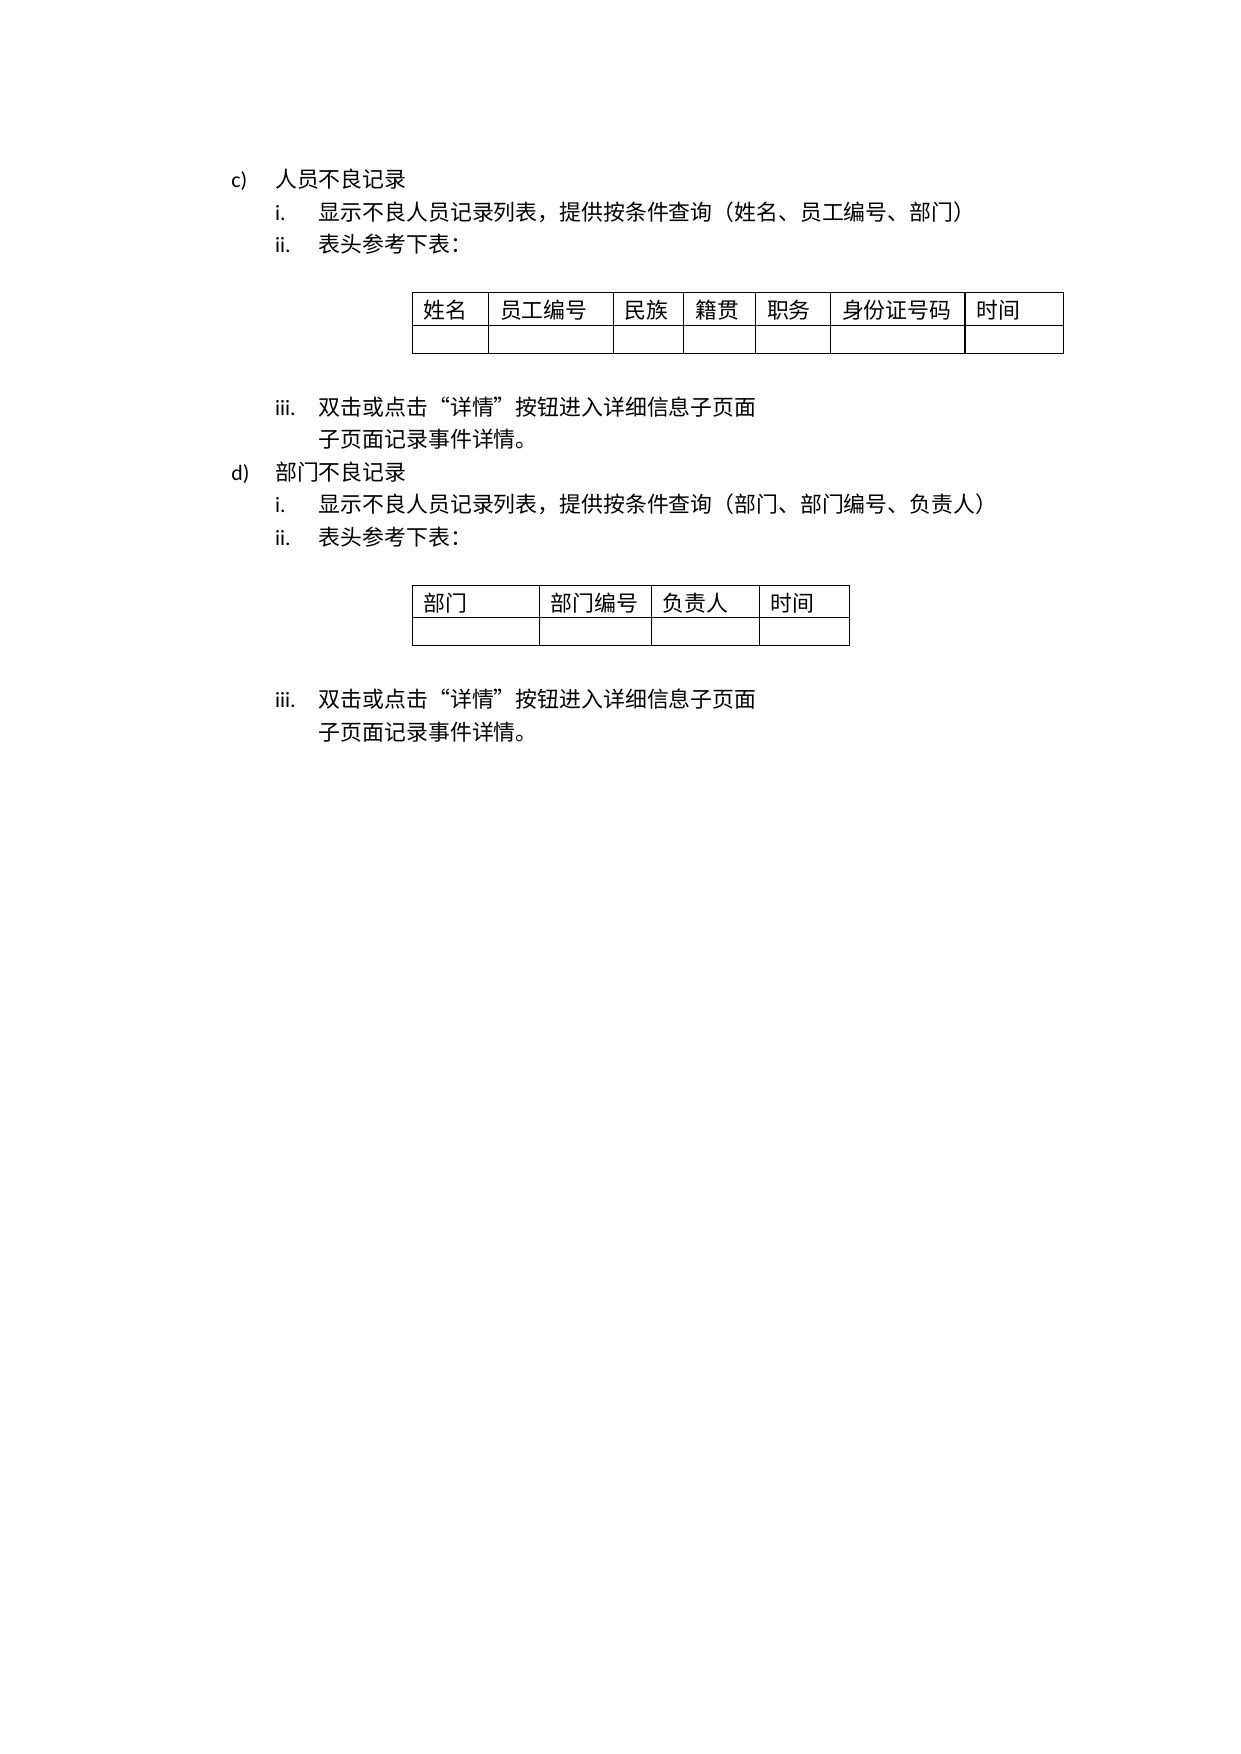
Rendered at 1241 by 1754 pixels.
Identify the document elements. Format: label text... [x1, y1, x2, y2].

list 表头参考下表： [275, 519, 1053, 552]
list 显示不良人员记录列表，提供按条件查询（部门、部门编号、负责人） [275, 487, 1053, 519]
list 部门不良记录 [231, 454, 1053, 487]
table_cell [684, 326, 755, 352]
table_cell [831, 326, 964, 352]
table_cell [489, 326, 613, 352]
list 表头参考下表： [275, 227, 1053, 259]
table_cell [413, 326, 488, 352]
table_header 部门 [413, 586, 539, 617]
list 人员不良记录 [231, 162, 1053, 194]
list 子页面记录事件详情。 [319, 422, 1053, 454]
list 双击或点击“详情”按钮进入详细信息子页面 [275, 682, 1053, 714]
table_cell [756, 326, 830, 352]
table_cell [966, 326, 1063, 352]
table_header 职务 [756, 293, 830, 325]
table_header 时间 [760, 586, 849, 617]
table_cell [760, 618, 849, 645]
table_cell [652, 618, 759, 645]
table_cell [413, 618, 539, 645]
table_header 姓名 [413, 293, 488, 325]
table_header 负责人 [652, 586, 759, 617]
table_header 员工编号 [489, 293, 613, 325]
table_header 民族 [614, 293, 683, 325]
table_header 部门编号 [540, 586, 651, 617]
list 显示不良人员记录列表，提供按条件查询（姓名、员工编号、部门） [275, 194, 1053, 227]
table_cell [614, 326, 683, 352]
table_header 时间 [966, 293, 1063, 325]
table_header 身份证号码 [831, 293, 964, 325]
list 子页面记录事件详情。 [319, 714, 1053, 747]
table_header 籍贯 [684, 293, 755, 325]
table_cell [540, 618, 651, 645]
list 双击或点击“详情”按钮进入详细信息子页面 [275, 389, 1053, 422]
